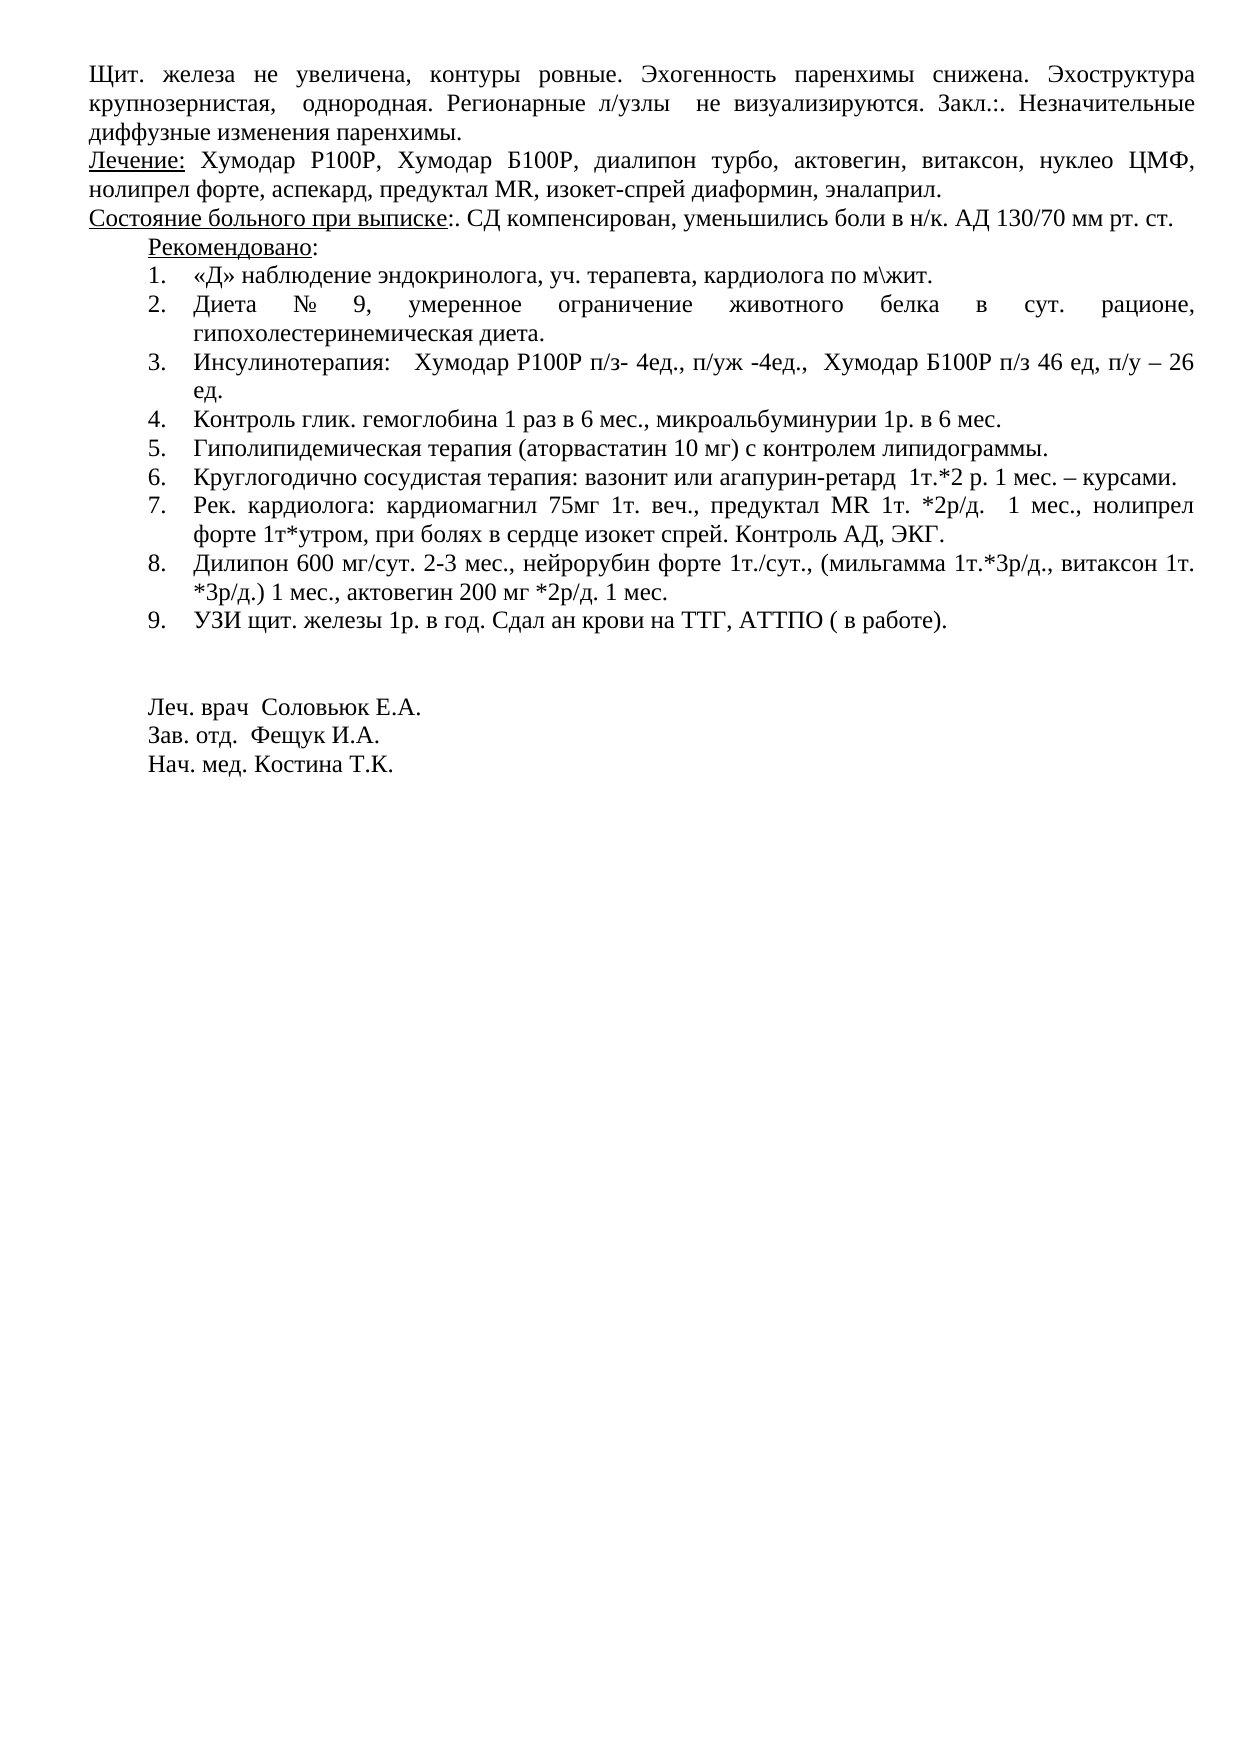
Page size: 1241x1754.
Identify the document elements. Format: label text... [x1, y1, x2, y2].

text Зав. отд. Фещук И.А. [148, 720, 1196, 749]
list Контроль глик. гемоглобина 1 раз в 6 мес., микроальбуминурии 1р. в 6 мес. [148, 404, 1196, 433]
list Инсулинотерапия: Хумодар Р100Р п/з- 4ед., п/уж -4ед., Хумодар Б100Р п/з 46 ед, п/у – 26 ед. [148, 347, 1196, 404]
text Нач. мед. Костина Т.К. [148, 749, 1196, 778]
subtitle Леч. врач Соловьюк Е.А. [148, 692, 1196, 720]
list Круглогодично сосудистая терапия: вазонит или агапурин-ретард 1т.*2 р. 1 мес. – курсами. [148, 462, 1196, 490]
list Гиполипидемическая терапия (аторвастатин 10 мг) с контролем липидограммы. [148, 433, 1196, 462]
text Лечение: Хумодар Р100Р, Хумодар Б100Р, диалипон турбо, актовегин, витаксон, нуклео ЦМФ, нолипрел форте, аспекард, предуктал MR, изокет-спрей диаформин, эналаприл. [89, 145, 1196, 203]
list УЗИ щит. железы 1р. в год. Сдал ан крови на ТТГ, АТТПО ( в работе). [148, 605, 1196, 634]
text Состояние больного при выписке:. СД компенсирован, уменьшились боли в н/к. АД 130/70 мм рт. ст. [89, 203, 1196, 232]
list Дилипон 600 мг/сут. 2-3 мес., нейрорубин форте 1т./сут., (мильгамма 1т.*3р/д., витаксон 1т. *3р/д.) 1 мес., актовегин 200 мг *2р/д. 1 мес. [148, 548, 1196, 605]
list Диета № 9, умеренное ограничение животного белка в сут. рационе, гипохолестеринемическая диета. [148, 289, 1196, 347]
list Рек. кардиолога: кардиомагнил 75мг 1т. веч., предуктал МR 1т. *2р/д. 1 мес., нолипрел форте 1т*утром, при болях в сердце изокет спрей. Контроль АД, ЭКГ. [148, 490, 1196, 548]
text Щит. железа не увеличена, контуры ровные. Эхогенность паренхимы снижена. Эхоструктура крупнозернистая, однородная. Регионарные л/узлы не визуализируются. Закл.:. Незначительные диффузные изменения паренхимы. [89, 59, 1196, 145]
list «Д» наблюдение эндокринолога, уч. терапевта, кардиолога по м\жит. [148, 260, 1196, 289]
text Рекомендовано: [148, 232, 1196, 260]
